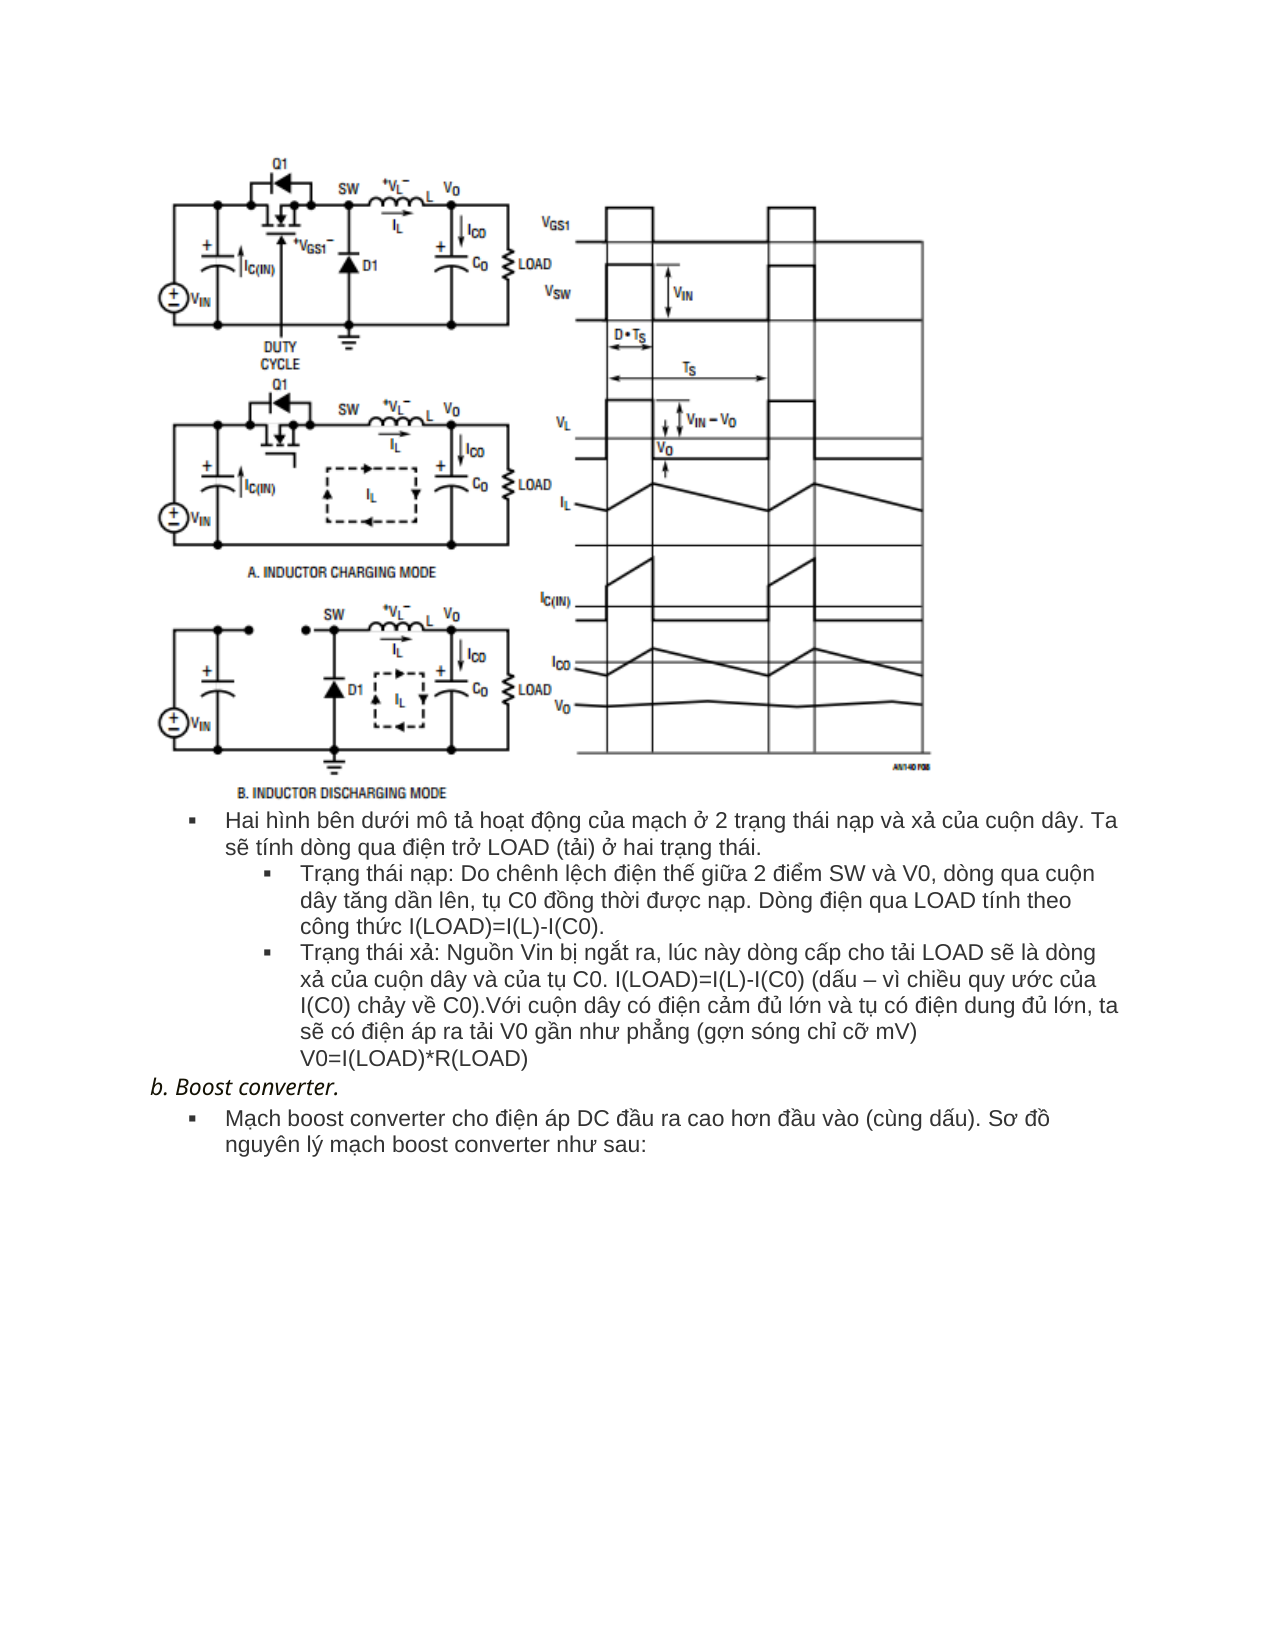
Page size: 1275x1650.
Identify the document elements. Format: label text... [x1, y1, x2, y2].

subtitle b. Boost converter. [150, 1071, 1125, 1102]
list Trạng thái nạp: Do chênh lệch điện thế giữa 2 điểm SW và V0, dòng qua cuộn dây tăng dần lên, tụ C0 đồng thời được nạp. Dòng điện qua LOAD tính theo công thức I(LOAD)=I(L)-I(C0). [262, 860, 1125, 939]
list Mạch boost converter cho điện áp DC đầu ra cao hơn đầu vào (cùng dấu). Sơ đồ nguyên lý mạch boost converter như sau: [187, 1105, 1125, 1157]
list Hai hình bên dưới mô tả hoạt động của mạch ở 2 trạng thái nạp và xả của cuộn dây. Ta sẽ tính dòng qua điện trở LOAD (tải) ở hai trạng thái. [187, 807, 1125, 860]
list Trạng thái xả: Nguồn Vin bị ngắt ra, lúc này dòng cấp cho tải LOAD sẽ là dòng xả của cuộn dây và của tụ C0. I(LOAD)=I(L)-I(C0) (dấu – vì chiều quy ước của I(C0) chảy về C0).Với cuộn dây có điện cảm đủ lớn và tụ có điện dung đủ lớn, ta sẽ có điện áp ra tải V0 gần như phẳng (gợn sóng chỉ cỡ mV) V0=I(LOAD)*R(LOAD) [262, 939, 1125, 1071]
picture [150, 150, 943, 808]
